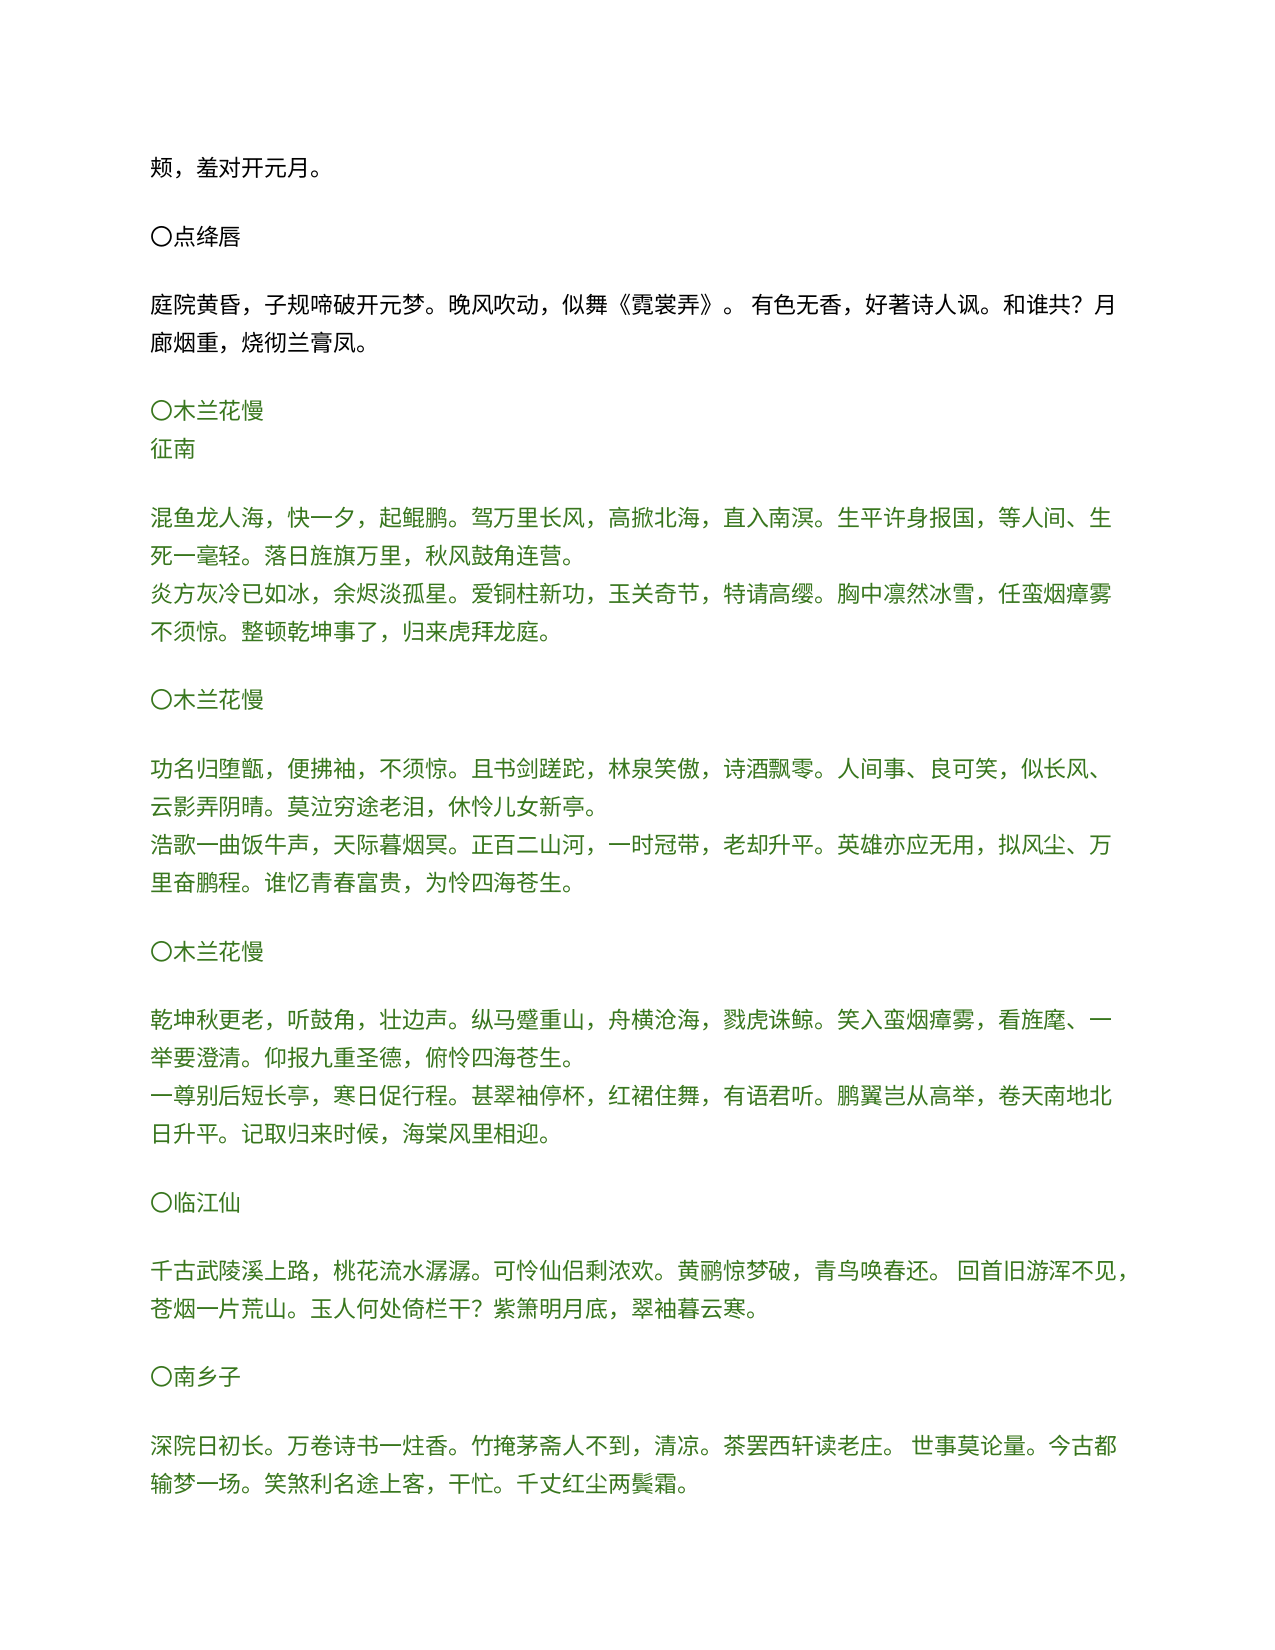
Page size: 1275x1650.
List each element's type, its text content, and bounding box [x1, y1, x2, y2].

text 一尊别后短长亭，寒日促行程。甚翠袖停杯，红裙住舞，有语君听。鹏翼岂从高举，卷天南地北日升平。记取归来时候，海棠风里相迎。 [150, 1078, 1125, 1149]
text 〇临江仙 [150, 1184, 1125, 1218]
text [150, 150, 1125, 183]
text 深院日初长。万卷诗书一炷香。竹掩茅斋人不到，清凉。茶罢西轩读老庄。 世事莫论量。今古都输梦一场。笑煞利名途上客，干忙。千丈红尘两鬓霜。 [150, 1427, 1125, 1499]
text 浩歌一曲饭牛声，天际暮烟冥。正百二山河，一时冠带，老却升平。英雄亦应无用，拟风尘、万里奋鹏程。谁忆青春富贵，为怜四海苍生。 [150, 827, 1125, 898]
text 〇点绛唇 [150, 218, 1125, 252]
text 〇木兰花慢 [150, 682, 1125, 716]
text 千古武陵溪上路，桃花流水潺潺。可怜仙侣剩浓欢。黄鹂惊梦破，青鸟唤春还。 回首旧游浑不见，苍烟一片荒山。玉人何处倚栏干？紫箫明月底，翠袖暮云寒。 [150, 1253, 1125, 1324]
text 庭院黄昏，子规啼破开元梦。晚风吹动，似舞《霓裳弄》。 有色无香，好著诗人讽。和谁共？月廊烟重，烧彻兰膏凤。 [150, 287, 1125, 358]
text 征南 [150, 431, 1125, 464]
text 〇木兰花慢 [150, 933, 1125, 967]
text 〇木兰花慢 [150, 393, 1125, 426]
text 混鱼龙人海，快一夕，起鲲鹏。驾万里长风，高掀北海，直入南溟。生平许身报国，等人间、生死一毫轻。落日旌旗万里，秋风鼓角连营。 [150, 499, 1125, 571]
text 功名归堕甑，便拂袖，不须惊。且书剑蹉跎，林泉笑傲，诗酒飘零。人间事、良可笑，似长风、云影弄阴晴。莫泣穷途老泪，休怜儿女新亭。 [150, 751, 1125, 822]
text 炎方灰冷已如冰，余烬淡孤星。爱铜柱新功，玉关奇节，特请高缨。胸中凛然冰雪，任蛮烟瘴雾不须惊。整顿乾坤事了，归来虎拜龙庭。 [150, 576, 1125, 647]
text 〇南乡子 [150, 1359, 1125, 1392]
text 乾坤秋更老，听鼓角，壮边声。纵马蹙重山，舟横沧海，戮虎诛鲸。笑入蛮烟瘴雾，看旌麾、一举要澄清。仰报九重圣德，俯怜四海苍生。 [150, 1002, 1125, 1073]
